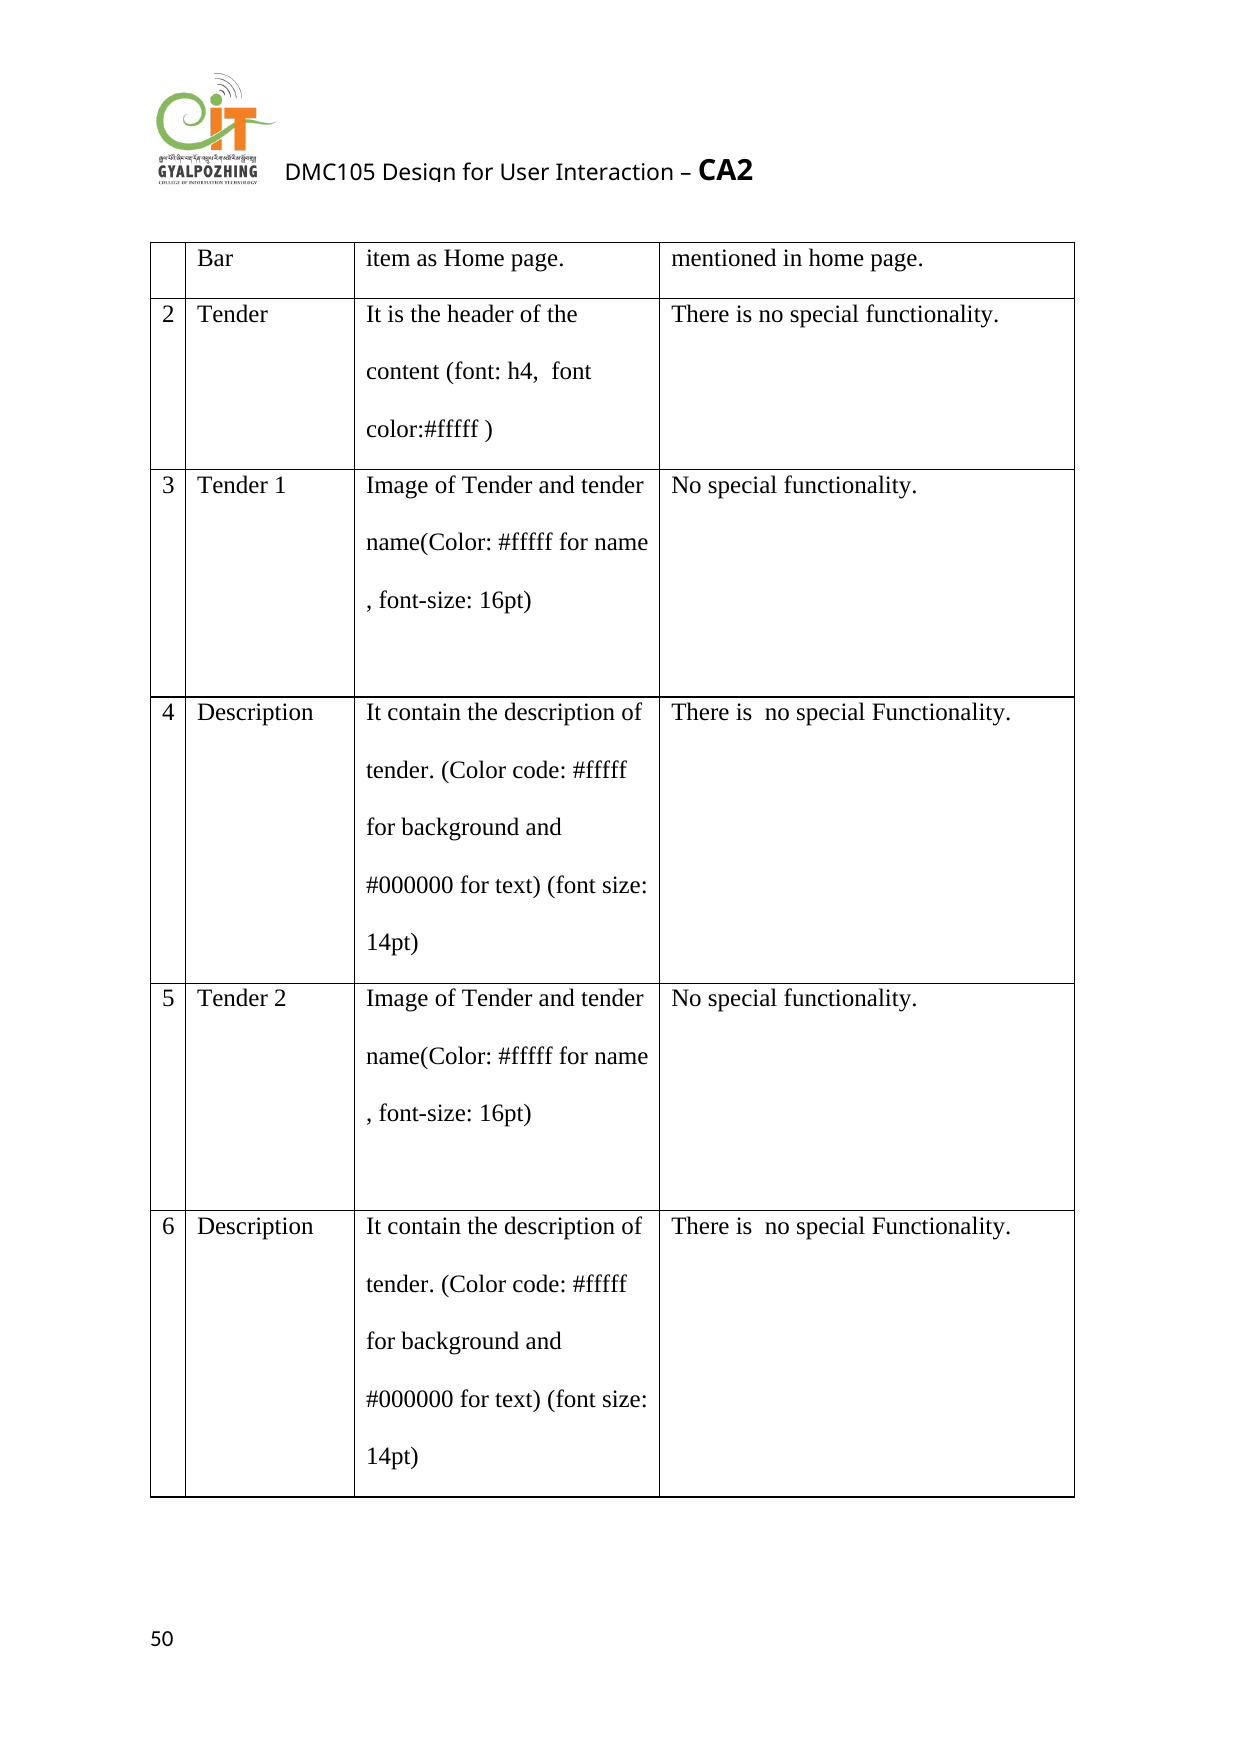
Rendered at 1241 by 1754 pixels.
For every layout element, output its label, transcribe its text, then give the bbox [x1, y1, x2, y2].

table_cell 4 [151, 698, 185, 982]
table_cell Tender 1 [186, 470, 354, 696]
picture [150, 73, 277, 186]
table_cell Image of Tender and tender name(Color: #fffff for name , font-size: 16pt) [355, 984, 659, 1210]
table_cell It contain the description of tender. (Color code: #fffff for background and #000000 for text) (font size: 14pt) [355, 1211, 659, 1496]
table_cell It is the header of the content (font: h4, font color:#fffff ) [355, 299, 659, 469]
table_cell Navigation Bar [186, 243, 354, 298]
table_cell Tender [186, 299, 354, 469]
table_cell 3 [151, 470, 185, 696]
table_cell No special functionality. [660, 984, 1074, 1210]
table_cell It contain the description of tender. (Color code: #fffff for background and #000000 for text) (font size: 14pt) [355, 698, 659, 982]
table_cell 6 [151, 1211, 185, 1496]
table_cell There is no special Functionality. [660, 698, 1074, 982]
table_cell 2 [151, 299, 185, 469]
table_cell Tender 2 [186, 984, 354, 1210]
table_cell 5 [151, 984, 185, 1210]
table_cell There is no special functionality. [660, 299, 1074, 469]
table_cell Description [186, 698, 354, 982]
table_cell Image of Tender and tender name(Color: #fffff for name , font-size: 16pt) [355, 470, 659, 696]
table_cell No special functionality. [660, 470, 1074, 696]
table_cell Description [186, 1211, 354, 1496]
table_cell It contain all the navigation item as Home page. [355, 243, 659, 298]
table_cell It has the same functionality as I mentioned in home page. [660, 243, 1074, 298]
table_cell 1 [151, 243, 185, 298]
table_cell There is no special Functionality. [660, 1211, 1074, 1496]
